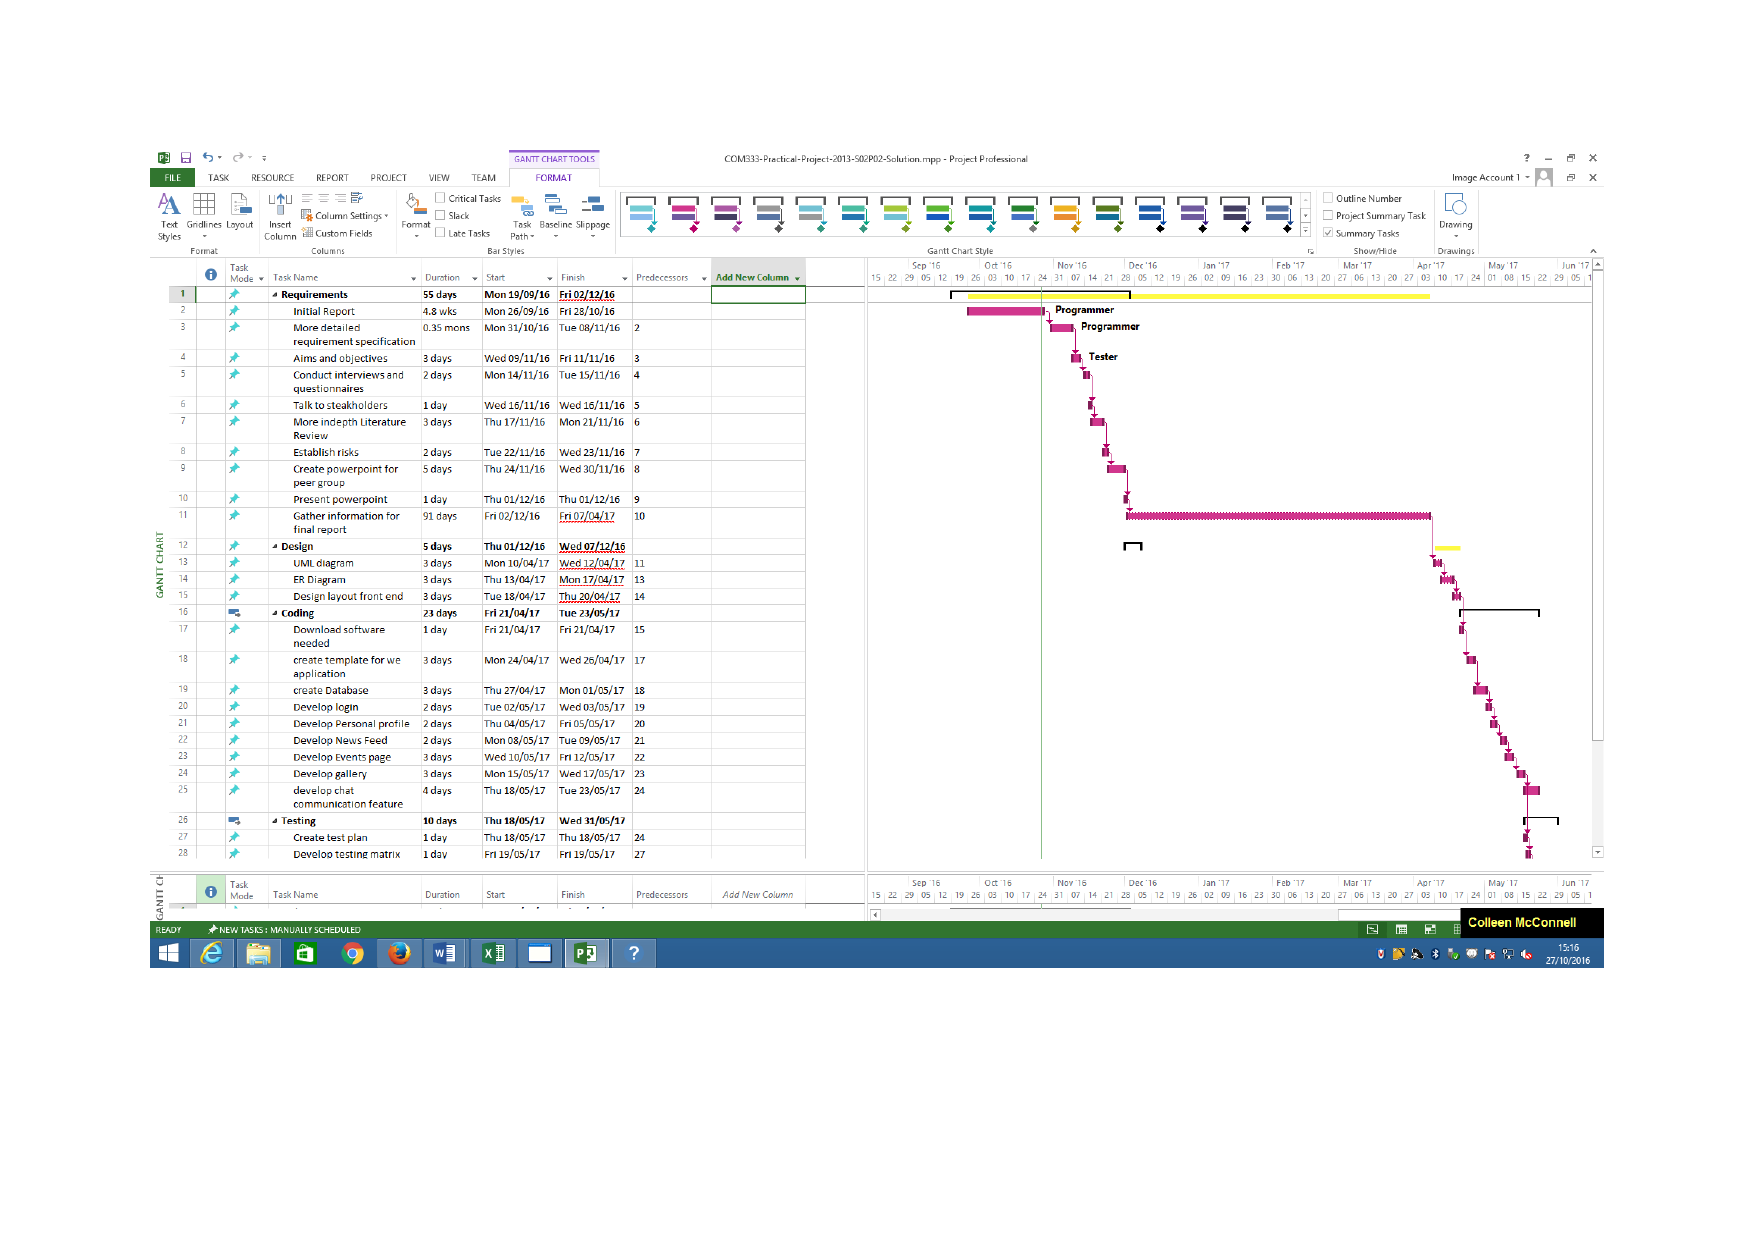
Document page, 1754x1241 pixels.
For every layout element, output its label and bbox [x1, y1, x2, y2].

picture [150, 150, 1604, 968]
